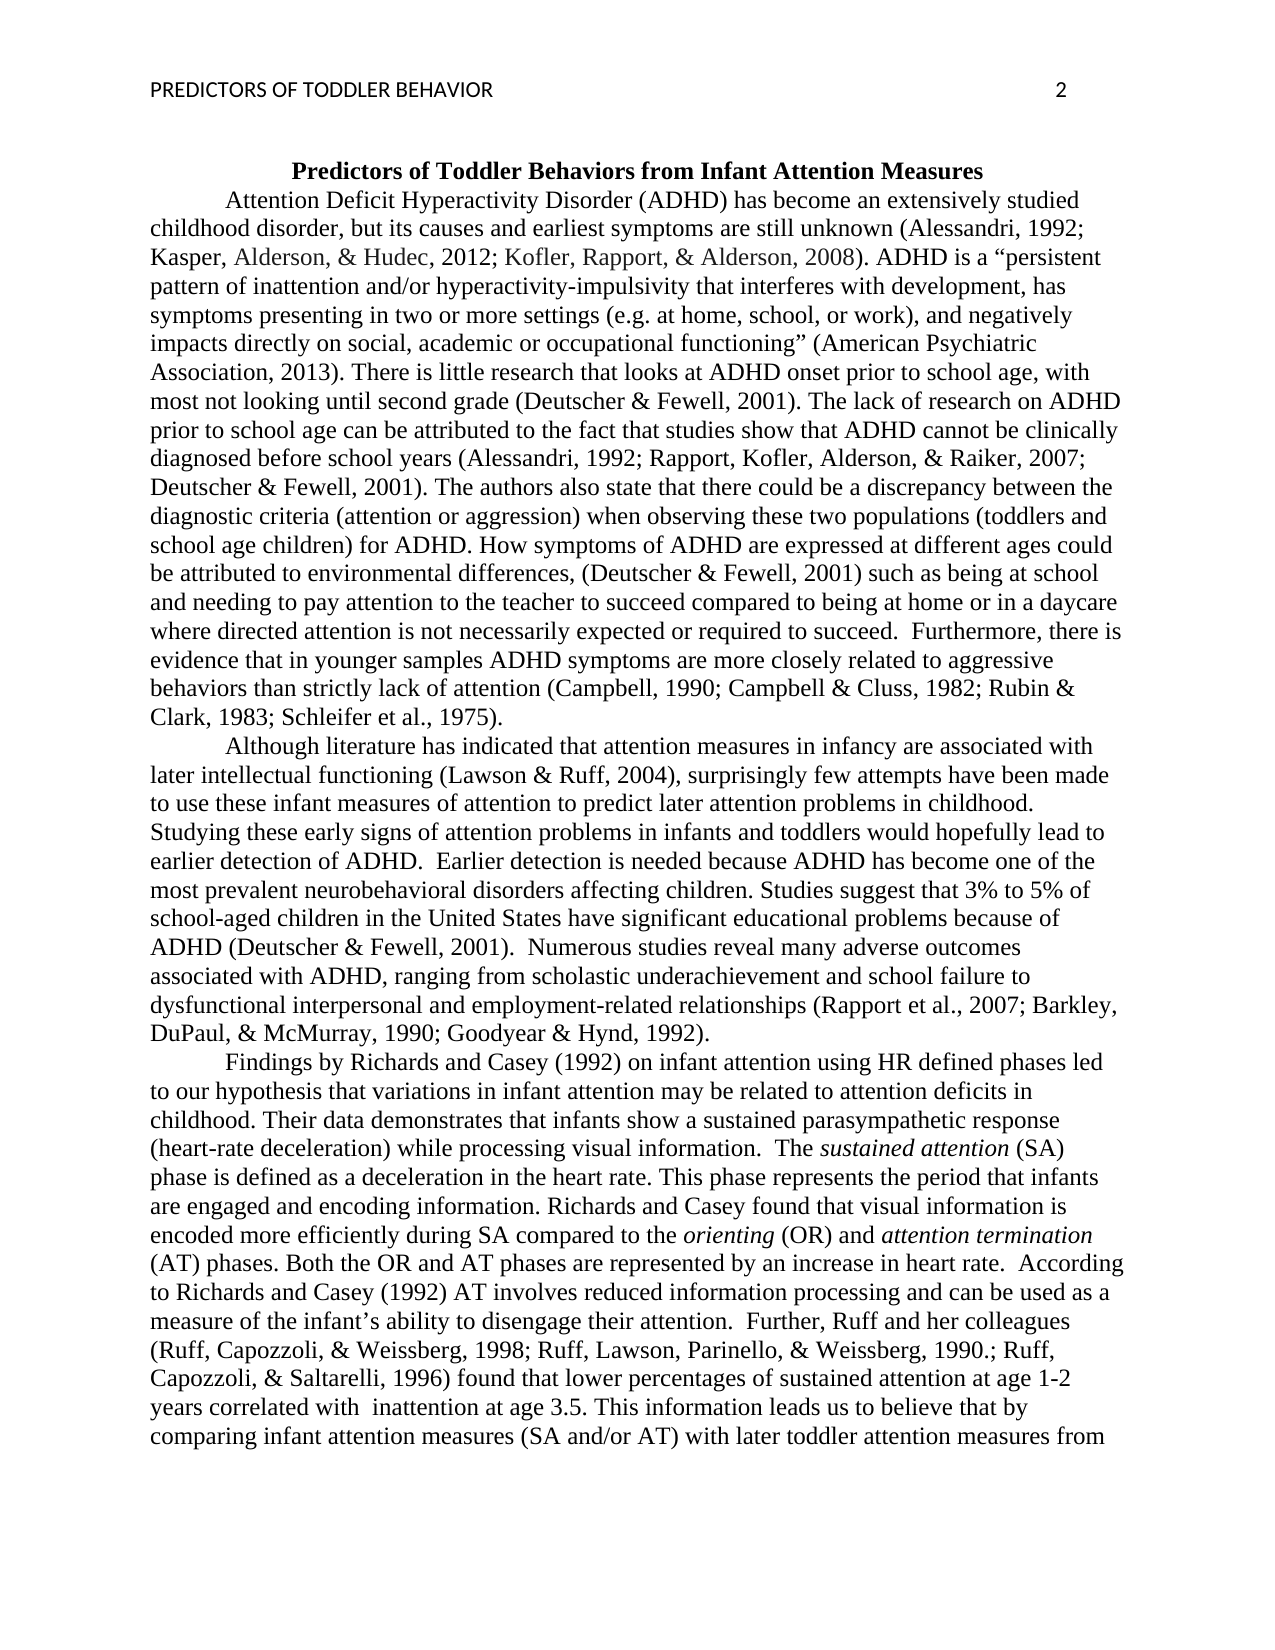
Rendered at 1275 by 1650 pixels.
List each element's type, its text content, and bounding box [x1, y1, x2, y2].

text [150, 1047, 1125, 1450]
text Predictors of Toddler Behaviors from Infant Attention Measures [150, 156, 1125, 185]
text Although literature has indicated that attention measures in infancy are associated with later intellectual functioning (Lawson & Ruff, 2004), surprisingly few attempts have been made to use these infant measures of attention to predict later attention problems in childhood. Studying these early signs of attention problems in infants and toddlers would hopefully lead to earlier detection of ADHD. Earlier detection is needed because ADHD has become one of the most prevalent neurobehavioral disorders affecting children. Studies suggest that 3% to 5% of school-aged children in the United States have significant educational problems because of ADHD (Deutscher & Fewell, 2001). Numerous studies reveal many adverse outcomes associated with ADHD, ranging from scholastic underachievement and school failure to dysfunctional interpersonal and employment-related relationships (Rapport et al., 2007; Barkley, DuPaul, & McMurray, 1990; Goodyear & Hynd, 1992). [150, 731, 1125, 1047]
text Attention Deficit Hyperactivity Disorder (ADHD) has become an extensively studied childhood disorder, but its causes and earliest symptoms are still unknown (Alessandri, 1992; Kasper, Alderson, & Hudec, 2012; Kofler, Rapport, & Alderson, 2008). ADHD is a “persistent pattern of inattention and/or hyperactivity-impulsivity that interferes with development, has symptoms presenting in two or more settings (e.g. at home, school, or work), and negatively impacts directly on social, academic or occupational functioning” (American Psychiatric Association, 2013). There is little research that looks at ADHD onset prior to school age, with most not looking until second grade (Deutscher & Fewell, 2001). The lack of research on ADHD prior to school age can be attributed to the fact that studies show that ADHD cannot be clinically diagnosed before school years (Alessandri, 1992; Rapport, Kofler, Alderson, & Raiker, 2007; Deutscher & Fewell, 2001). The authors also state that there could be a discrepancy between the diagnostic criteria (attention or aggression) when observing these two populations (toddlers and school age children) for ADHD. How symptoms of ADHD are expressed at different ages could be attributed to environmental differences, (Deutscher & Fewell, 2001) such as being at school and needing to pay attention to the teacher to succeed compared to being at home or in a daycare where directed attention is not necessarily expected or required to succeed. Furthermore, there is evidence that in younger samples ADHD symptoms are more closely related to aggressive behaviors than strictly lack of attention (Campbell, 1990; Campbell & Cluss, 1982; Rubin & Clark, 1983; Schleifer et al., 1975). [150, 185, 1125, 731]
